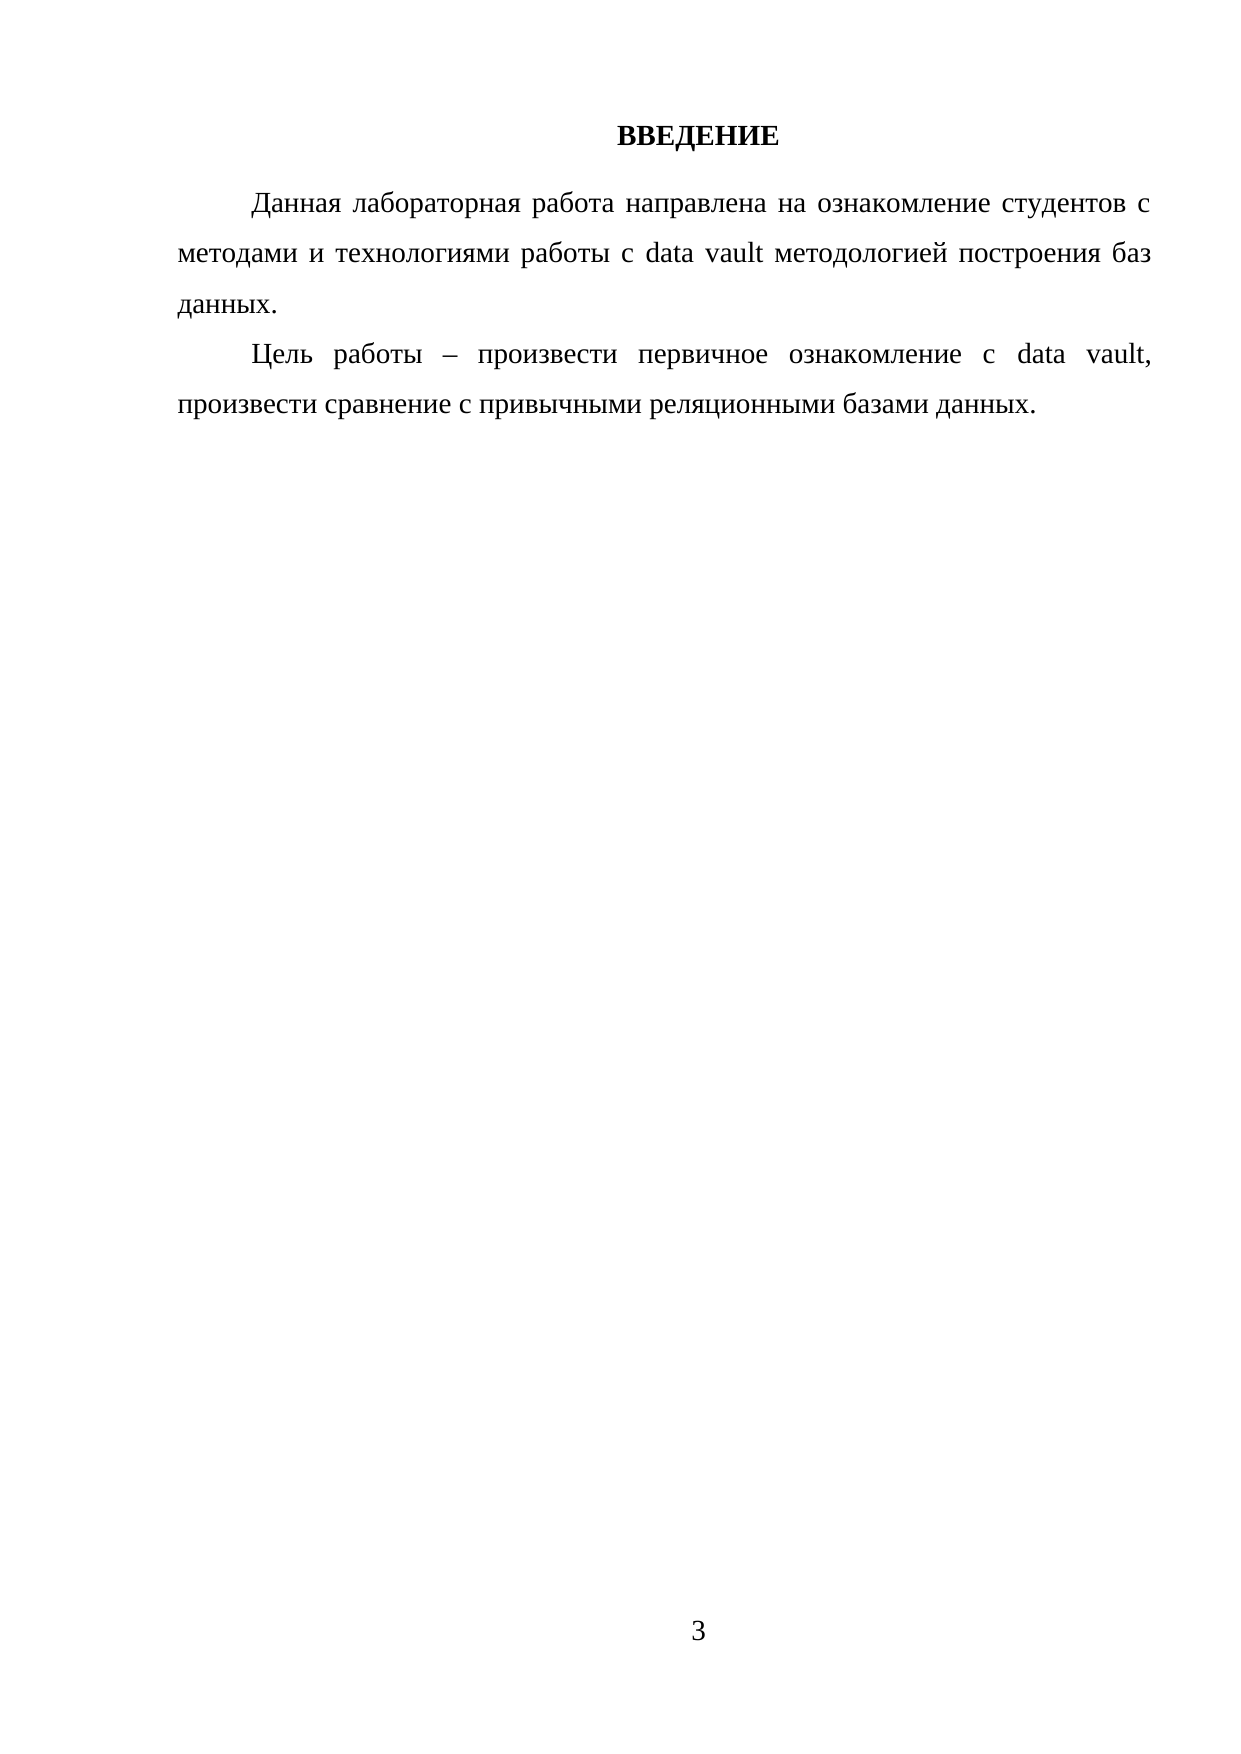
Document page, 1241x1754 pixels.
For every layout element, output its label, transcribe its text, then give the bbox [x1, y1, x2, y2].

text Цель работы – произвести первичное ознакомление с data vault, произвести сравнение с привычными реляционными базами данных. [177, 336, 1152, 420]
subtitle ВВЕДЕНИЕ [177, 118, 1145, 152]
text Данная лабораторная работа направлена на ознакомление студентов с методами и технологиями работы с data vault методологией построения баз данных. [177, 185, 1152, 319]
